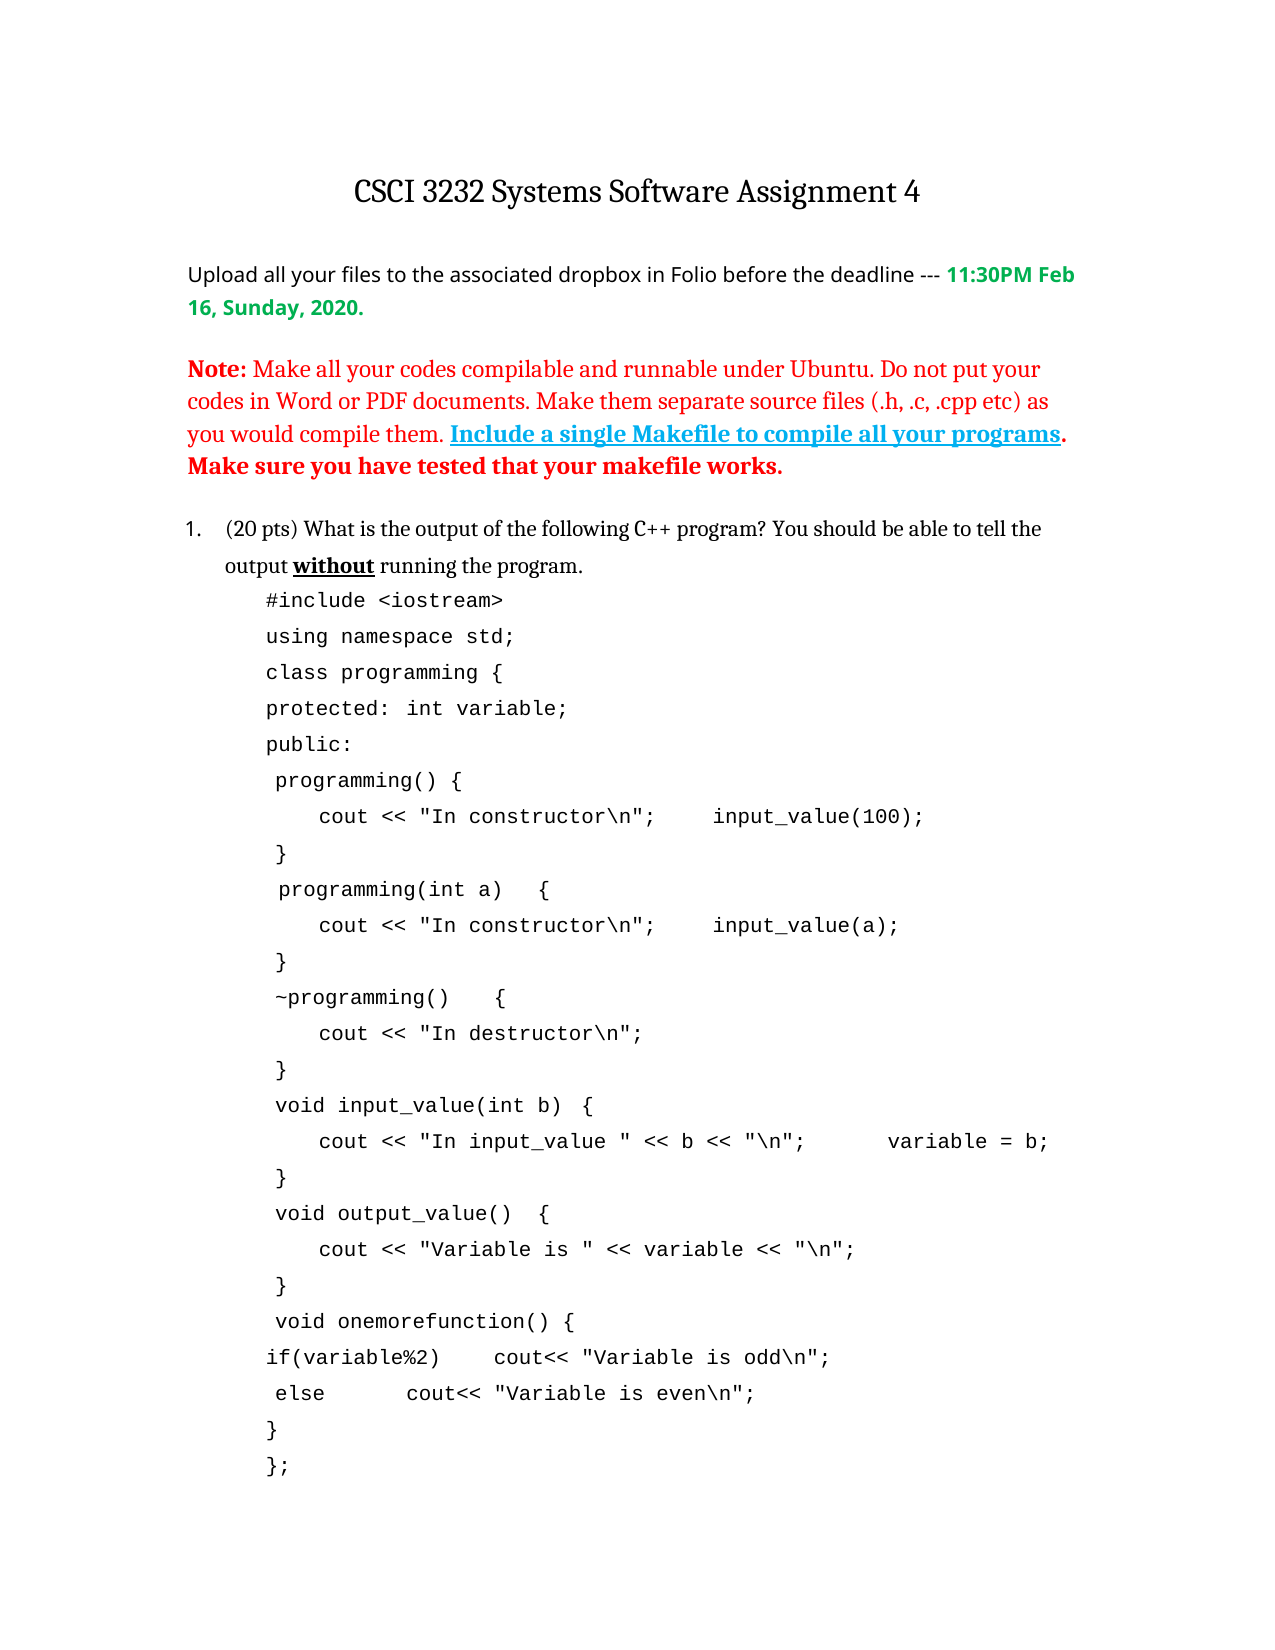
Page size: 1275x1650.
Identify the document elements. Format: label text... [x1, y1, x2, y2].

list } [266, 1271, 1087, 1303]
list } [266, 1415, 1087, 1447]
list } [266, 1054, 1087, 1087]
list } [266, 946, 1087, 979]
list else cout<< "Variable is even\n"; [266, 1379, 1087, 1411]
list void input_value(int b) { [266, 1091, 1087, 1123]
list void output_value() { [266, 1199, 1087, 1231]
list cout << "In constructor\n"; input_value(100); [266, 802, 1087, 835]
list } [266, 838, 1087, 871]
list class programming { [266, 658, 1087, 691]
list public: [266, 730, 1087, 763]
text Upload all your files to the associated dropbox in Folio before the deadline --- 11:30PM Feb 16, Sunday, 2020. [187, 259, 1087, 324]
list protected: int variable; [266, 694, 1087, 727]
text Note: Make all your codes compilable and runnable under Ubuntu. Do not put your codes in Word or PDF documents. Make them separate source files (.h, .c, .cpp etc) as you would compile them. Include a single Makefile to compile all your programs. Make sure you have tested that your makefile works. [187, 353, 1087, 483]
list using namespace std; [266, 622, 1087, 654]
list } [266, 1163, 1087, 1195]
list void onemorefunction() { [266, 1307, 1087, 1339]
list #include <iostream> [266, 586, 1087, 618]
list ~programming() { [266, 982, 1087, 1015]
list (20 pts) What is the output of the following C++ program? You should be able to tell the output without running the program. [184, 512, 1087, 582]
list programming(int a) { [266, 874, 1087, 907]
text CSCI 3232 Systems Software Assignment 4 [187, 159, 1087, 224]
list cout << "In input_value " << b << "\n"; variable = b; [266, 1127, 1087, 1159]
list }; [266, 1451, 1087, 1483]
list cout << "In destructor\n"; [266, 1018, 1087, 1051]
list cout << "In constructor\n"; input_value(a); [266, 910, 1087, 943]
list if(variable%2) cout<< "Variable is odd\n"; [266, 1343, 1087, 1375]
list programming() { [266, 766, 1087, 799]
list cout << "Variable is " << variable << "\n"; [266, 1235, 1087, 1267]
